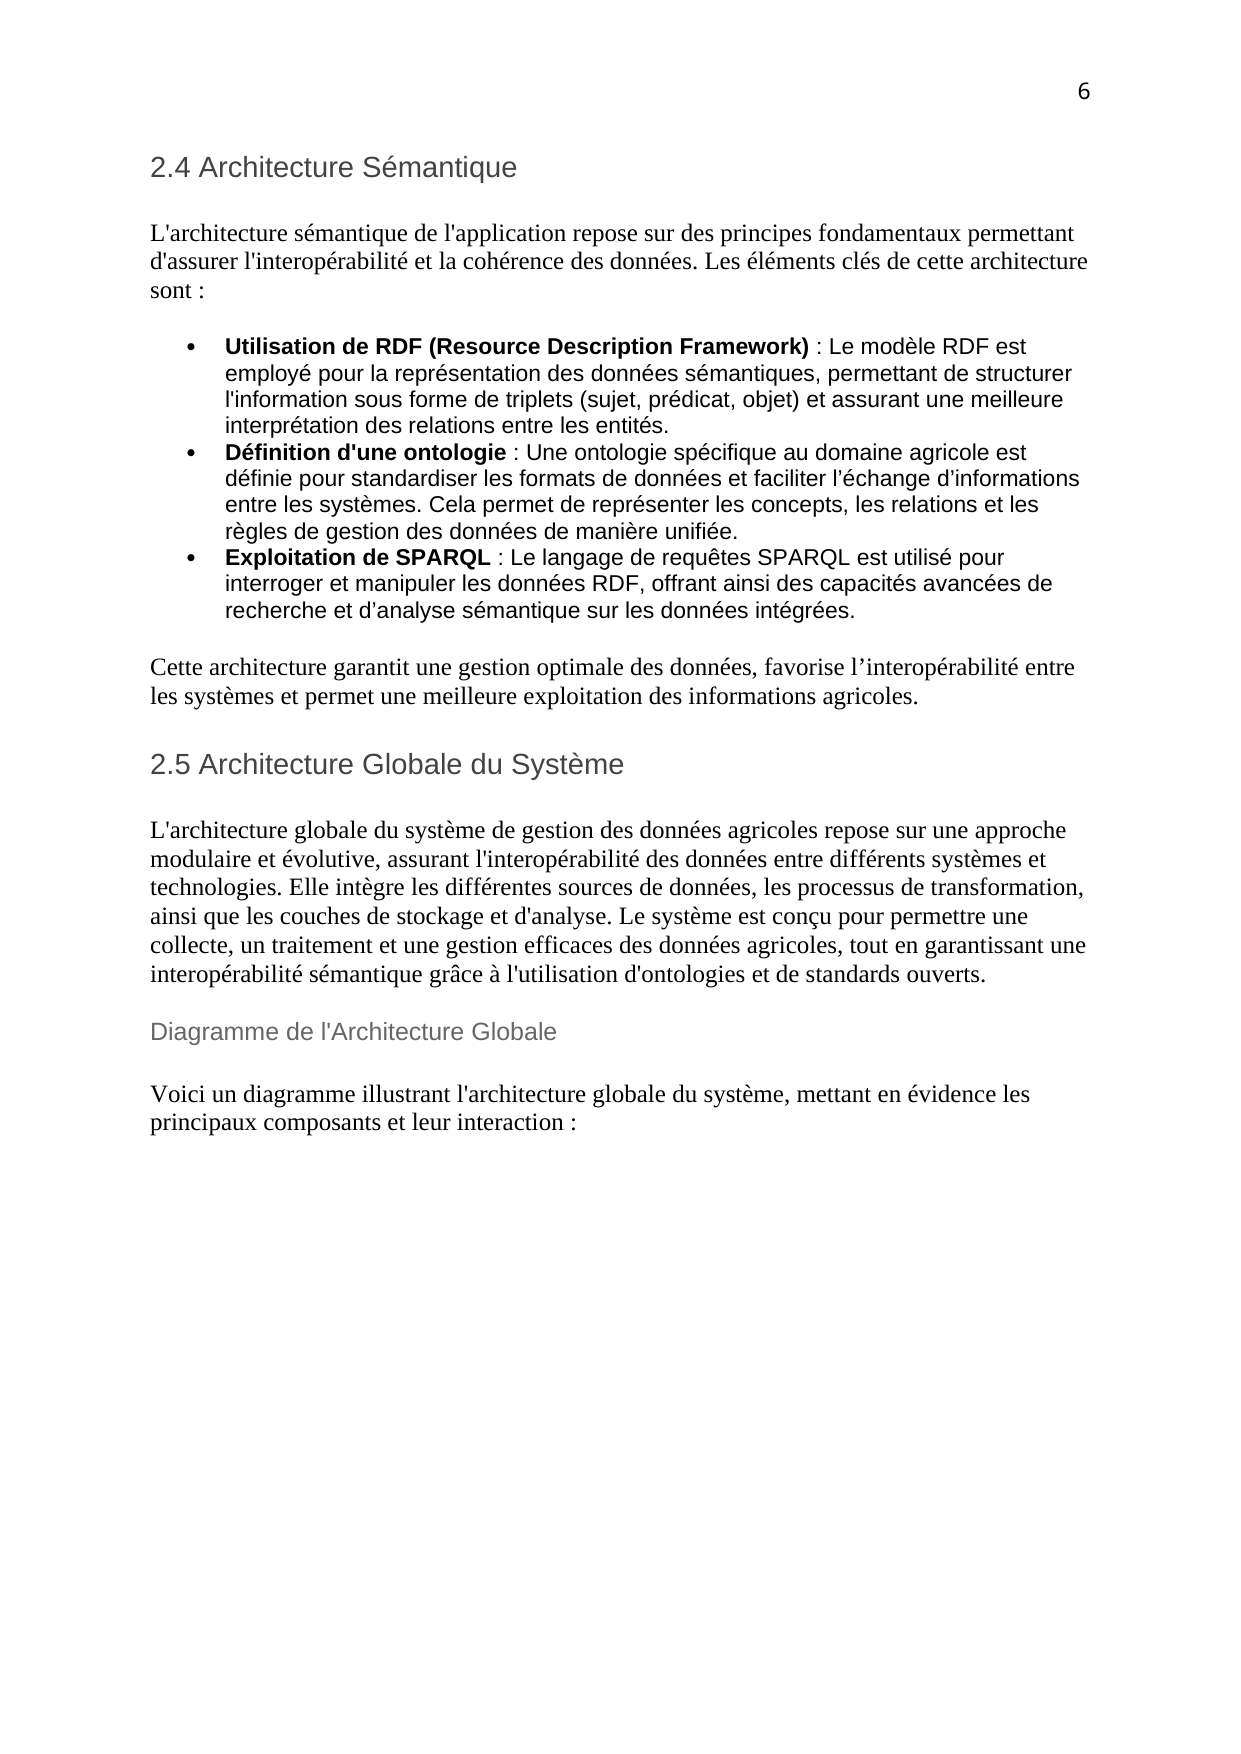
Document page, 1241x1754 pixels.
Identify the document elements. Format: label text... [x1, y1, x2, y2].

subtitle 2.5 Architecture Globale du Système [150, 747, 1090, 781]
subtitle Diagramme de l'Architecture Globale [150, 1017, 1090, 1045]
text L'architecture sémantique de l'application repose sur des principes fondamentaux permettant d'assurer l'interopérabilité et la cohérence des données. Les éléments clés de cette architecture sont : [150, 218, 1090, 304]
list Définition d'une ontologie : Une ontologie spécifique au domaine agricole est définie pour standardiser les formats de données et faciliter l’échange d’informations entre les systèmes. Cela permet de représenter les concepts, les relations et les règles de gestion des données de manière unifiée. [187, 438, 1090, 544]
list Utilisation de RDF (Resource Description Framework) : Le modèle RDF est employé pour la représentation des données sémantiques, permettant de structurer l'information sous forme de triplets (sujet, prédicat, objet) et assurant une meilleure interprétation des relations entre les entités. [187, 333, 1090, 438]
text Voici un diagramme illustrant l'architecture globale du système, mettant en évidence les principaux composants et leur interaction : [150, 1079, 1090, 1136]
text Cette architecture garantit une gestion optimale des données, favorise l’interopérabilité entre les systèmes et permet une meilleure exploitation des informations agricoles. [150, 652, 1090, 710]
list Exploitation de SPARQL : Le langage de requêtes SPARQL est utilisé pour interroger et manipuler les données RDF, offrant ainsi des capacités avancées de recherche et d’analyse sémantique sur les données intégrées. [187, 544, 1090, 623]
subtitle 2.4 Architecture Sémantique [150, 150, 1090, 183]
text L'architecture globale du système de gestion des données agricoles repose sur une approche modulaire et évolutive, assurant l'interopérabilité des données entre différents systèmes et technologies. Elle intègre les différentes sources de données, les processus de transformation, ainsi que les couches de stockage et d'analyse. Le système est conçu pour permettre une collecte, un traitement et une gestion efficaces des données agricoles, tout en garantissant une interopérabilité sémantique grâce à l'utilisation d'ontologies et de standards ouverts. [150, 815, 1090, 987]
